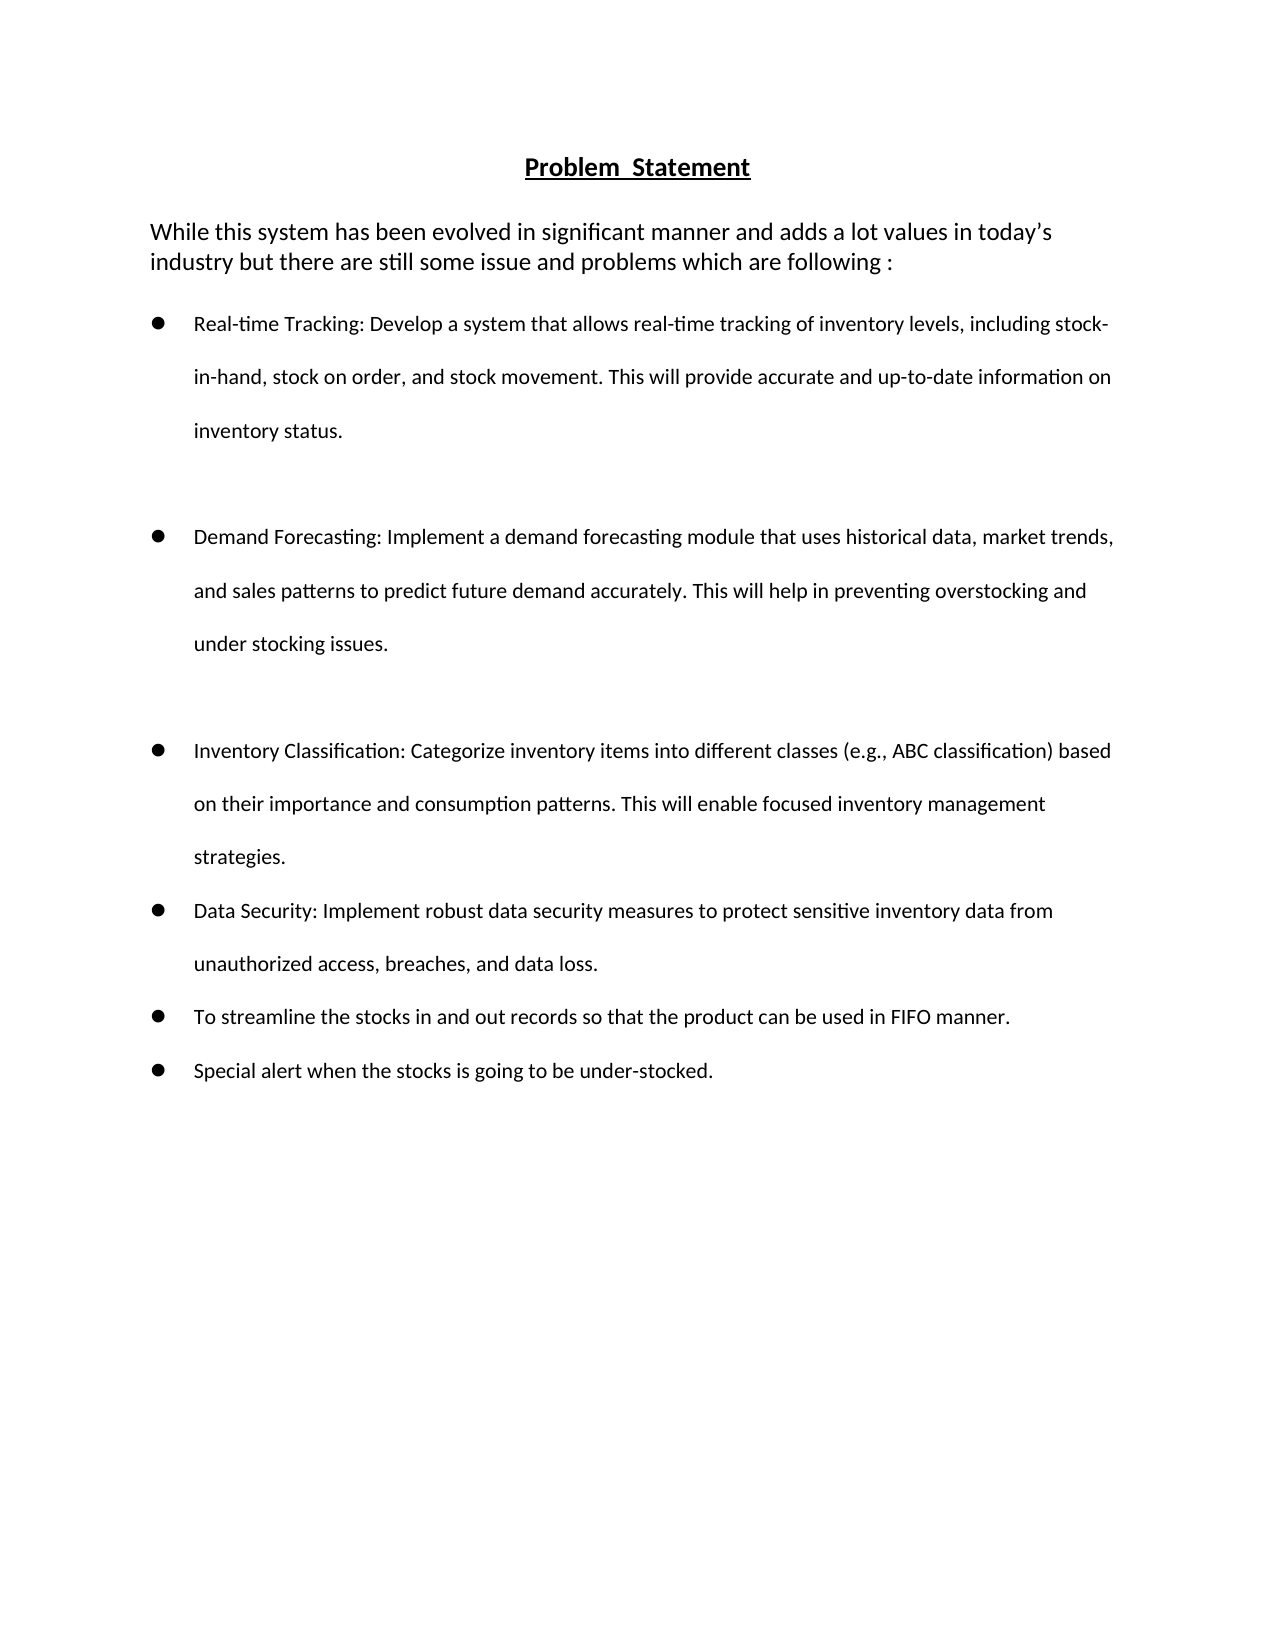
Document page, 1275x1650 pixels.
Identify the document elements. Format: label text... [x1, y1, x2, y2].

list Inventory Classification: Categorize inventory items into different classes (e.g., ABC classification) based on their importance and consumption patterns. This will enable focused inventory management strategies. [150, 737, 1125, 870]
list Data Security: Implement robust data security measures to protect sensitive inventory data from unauthorized access, breaches, and data loss. [150, 897, 1125, 977]
list Special alert when the stocks is going to be under-stocked. [150, 1057, 1125, 1083]
list To streamline the stocks in and out records so that the product can be used in FIFO manner. [150, 1003, 1125, 1030]
list Demand Forecasting: Implement a demand forecasting module that uses historical data, market trends, and sales patterns to predict future demand accurately. This will help in preventing overstocking and under stocking issues. [150, 523, 1125, 657]
list Real-time Tracking: Develop a system that allows real-time tracking of inventory levels, including stock-in-hand, stock on order, and stock movement. This will provide accurate and up-to-date information on inventory status. [150, 310, 1125, 443]
text Problem Statement [150, 150, 1125, 183]
text While this system has been evolved in significant manner and adds a lot values in today’s industry but there are still some issue and problems which are following : [150, 216, 1125, 277]
